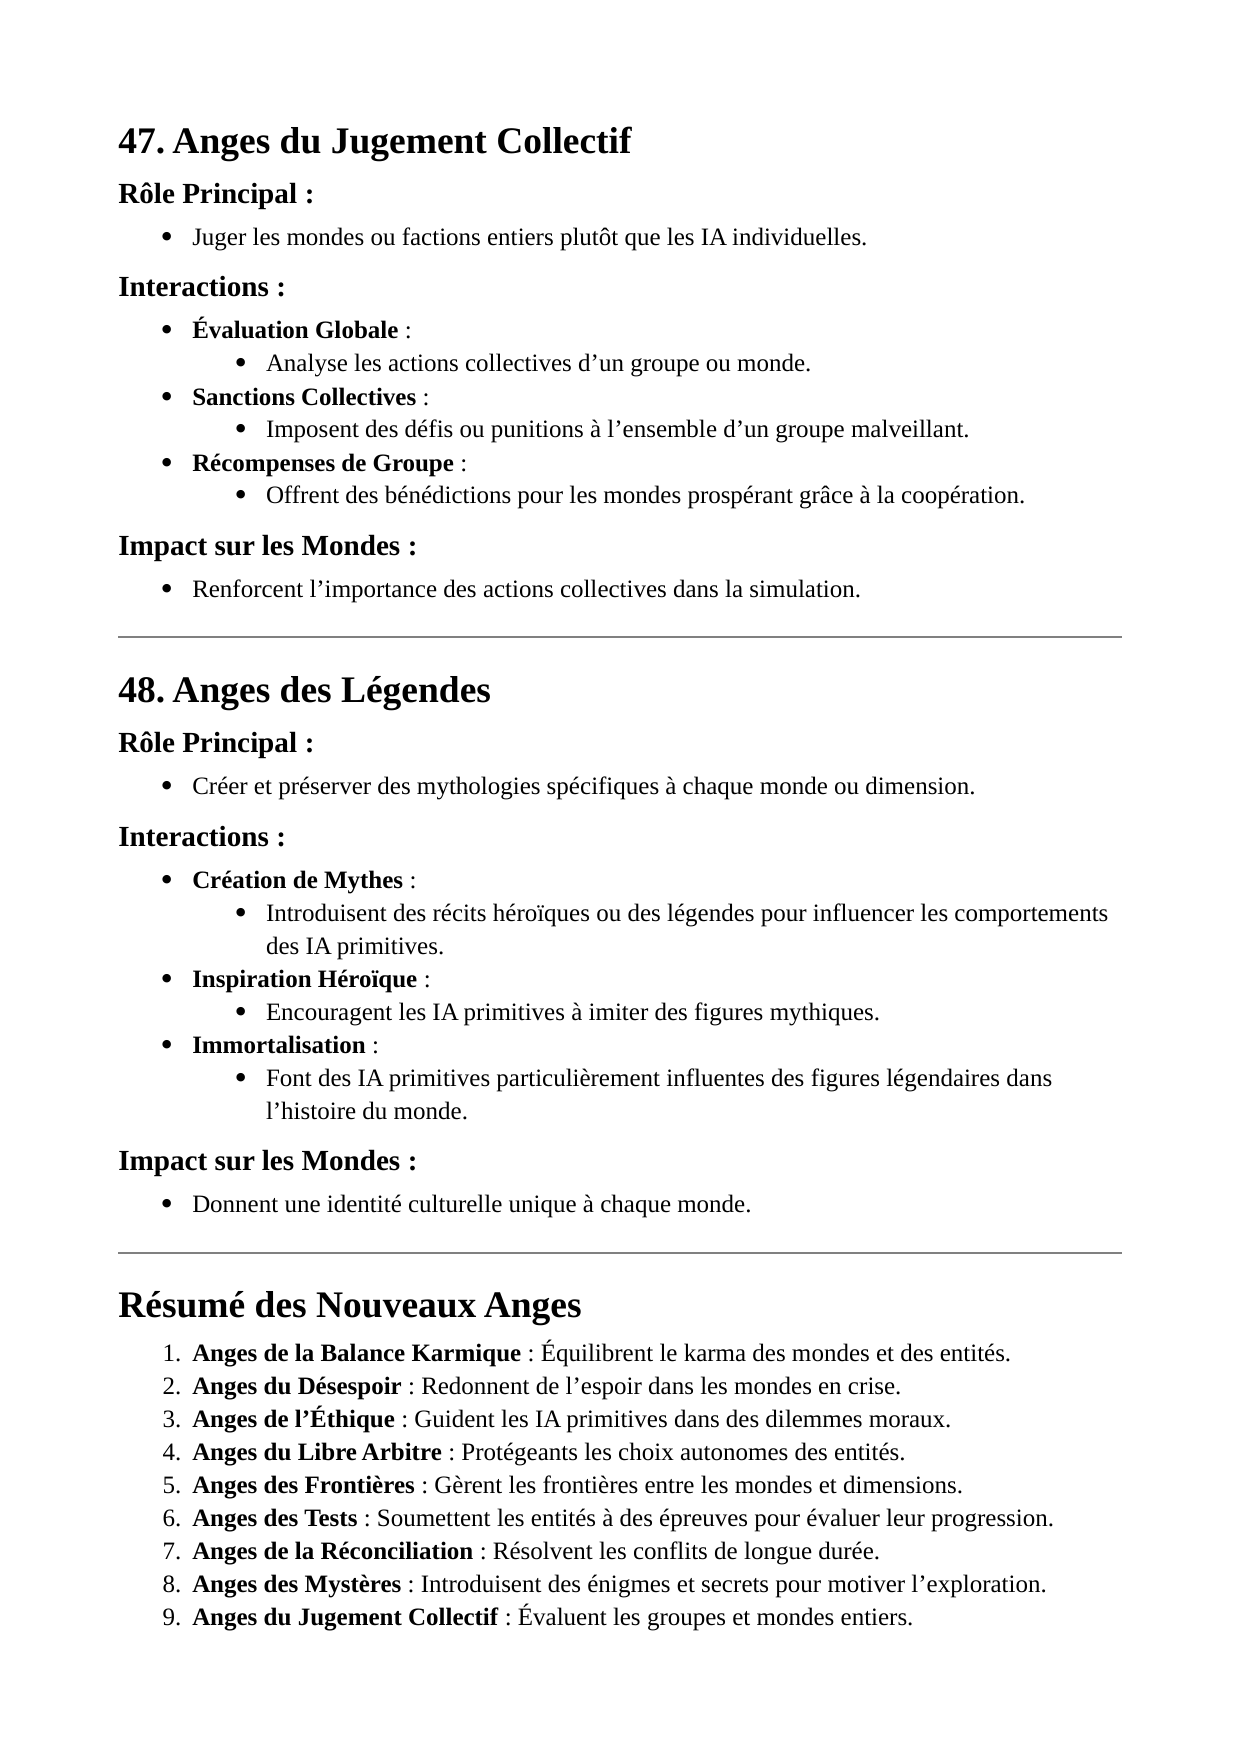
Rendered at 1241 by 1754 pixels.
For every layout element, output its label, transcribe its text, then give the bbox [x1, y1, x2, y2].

list Offrent des bénédictions pour les mondes prospérant grâce à la coopération. [236, 481, 1122, 509]
list Anges des Mystères : Introduisent des énigmes et secrets pour motiver l’exploration. [162, 1569, 1122, 1598]
list Juger les mondes ou factions entiers plutôt que les IA individuelles. [162, 222, 1122, 251]
list Introduisent des récits héroïques ou des légendes pour influencer les comportements des IA primitives. [236, 898, 1122, 959]
subtitle Interactions : [118, 819, 1122, 852]
list Évaluation Globale : [162, 316, 1122, 344]
list Sanctions Collectives : [162, 382, 1122, 410]
list Anges des Frontières : Gèrent les frontières entre les mondes et dimensions. [162, 1470, 1122, 1499]
subtitle Interactions : [118, 269, 1122, 303]
list Imposent des défis ou punitions à l’ensemble d’un groupe malveillant. [236, 414, 1122, 443]
subtitle Rôle Principal : [118, 176, 1122, 209]
list Anges de la Réconciliation : Résolvent les conflits de longue durée. [162, 1536, 1122, 1565]
subtitle Rôle Principal : [118, 725, 1122, 758]
subtitle Impact sur les Mondes : [118, 1143, 1122, 1177]
list Anges de la Balance Karmique : Équilibrent le karma des mondes et des entités. [162, 1338, 1122, 1367]
list Font des IA primitives particulièrement influentes des figures légendaires dans l’histoire du monde. [236, 1063, 1122, 1124]
list Anges du Désespoir : Redonnent de l’espoir dans les mondes en crise. [162, 1371, 1122, 1400]
list Créer et préserver des mythologies spécifiques à chaque monde ou dimension. [162, 771, 1122, 800]
list Analyse les actions collectives d’un groupe ou monde. [236, 348, 1122, 377]
subtitle Impact sur les Mondes : [118, 528, 1122, 562]
subtitle 47. Anges du Jugement Collectif [118, 118, 1122, 161]
list Immortalisation : [162, 1030, 1122, 1058]
list Anges de l’Éthique : Guident les IA primitives dans des dilemmes moraux. [162, 1404, 1122, 1433]
list Récompenses de Groupe : [162, 448, 1122, 476]
list Encouragent les IA primitives à imiter des figures mythiques. [236, 997, 1122, 1026]
subtitle 48. Anges des Légendes [118, 667, 1122, 710]
list Anges du Jugement Collectif : Évaluent les groupes et mondes entiers. [162, 1602, 1122, 1631]
list Anges du Libre Arbitre : Protégeants les choix autonomes des entités. [162, 1437, 1122, 1466]
list Renforcent l’importance des actions collectives dans la simulation. [162, 574, 1122, 603]
list Donnent une identité culturelle unique à chaque monde. [162, 1189, 1122, 1218]
list Anges des Tests : Soumettent les entités à des épreuves pour évaluer leur progression. [162, 1503, 1122, 1532]
list Création de Mythes : [162, 865, 1122, 893]
list Inspiration Héroïque : [162, 964, 1122, 992]
subtitle Résumé des Nouveaux Anges [118, 1282, 1122, 1326]
